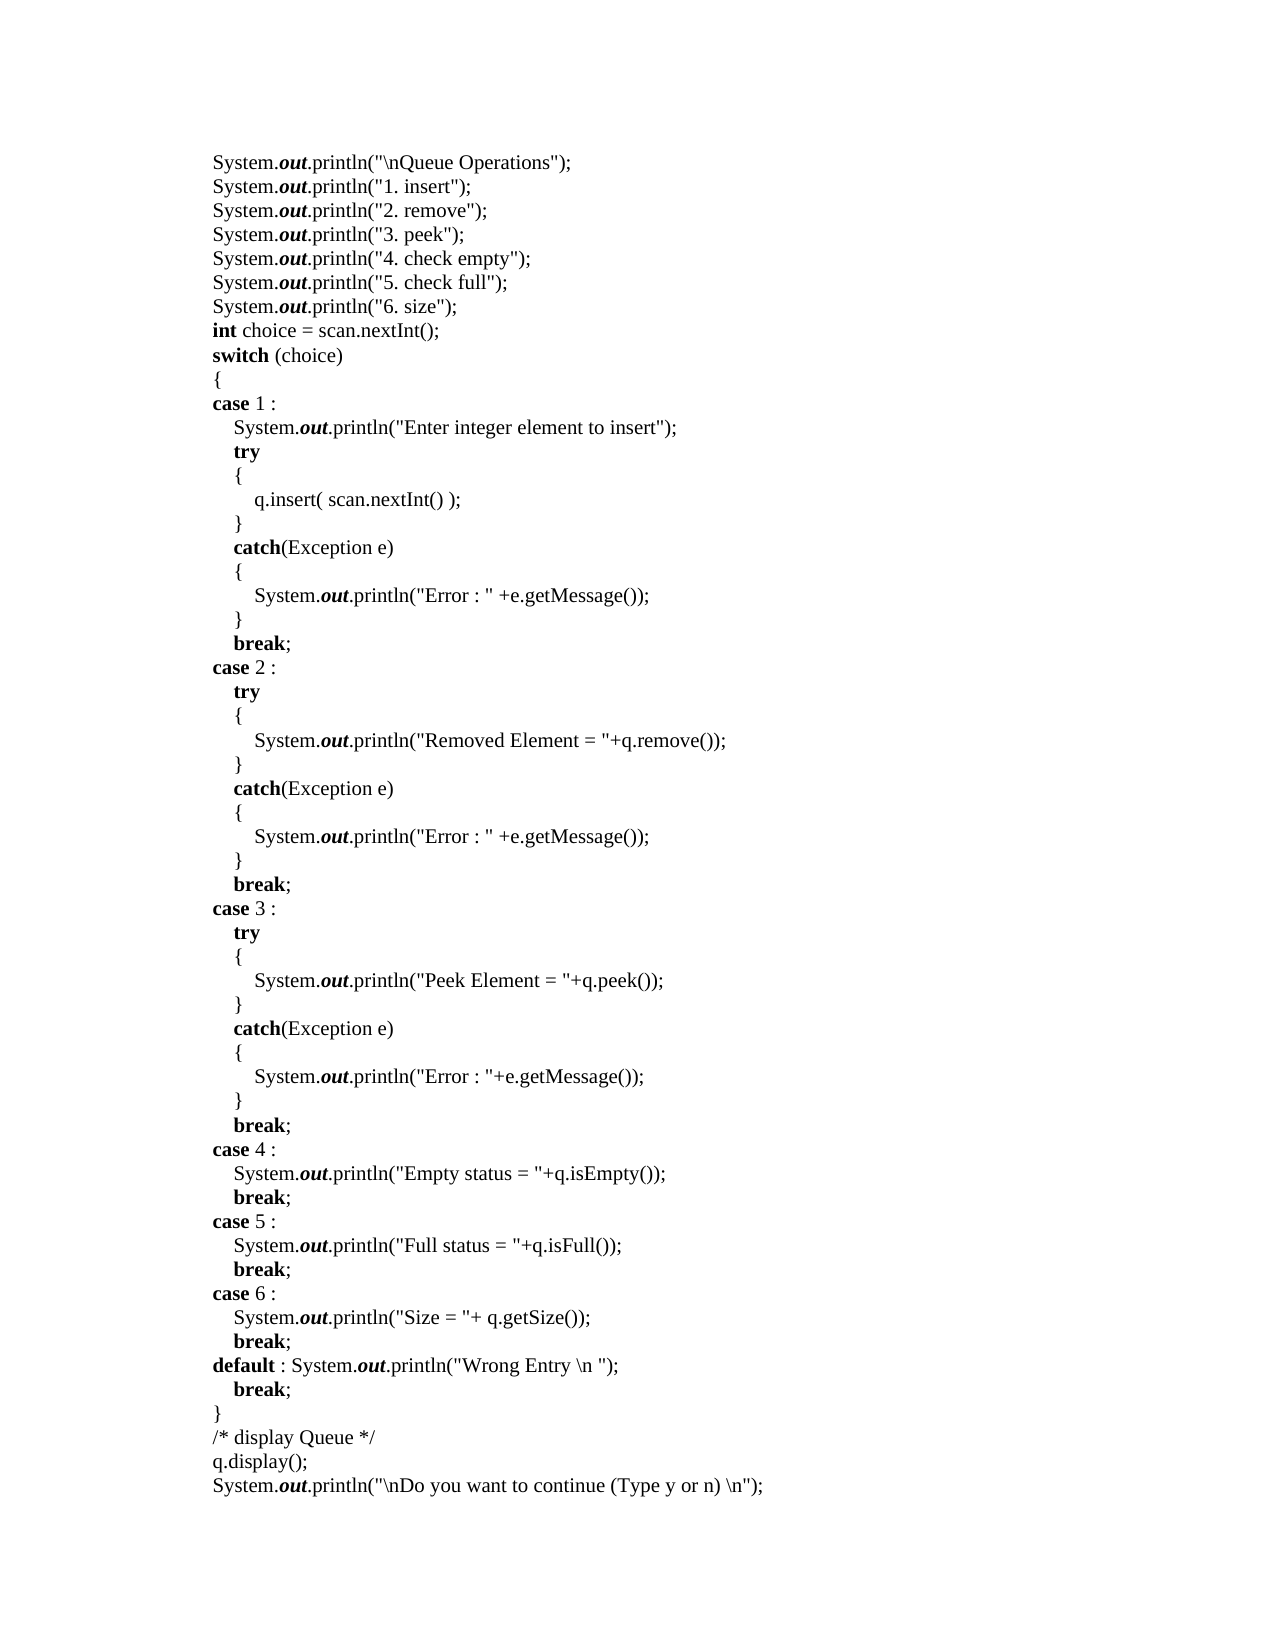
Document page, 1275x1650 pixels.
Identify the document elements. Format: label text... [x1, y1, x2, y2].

text break; [150, 1185, 1125, 1209]
text System.out.println("4. check empty"); [150, 246, 1125, 270]
text q.display(); [150, 1449, 1125, 1473]
text System.out.println("\nDo you want to continue (Type y or n) \n"); [150, 1473, 1125, 1497]
text System.out.println("5. check full"); [150, 270, 1125, 294]
text break; [150, 872, 1125, 896]
text case 1 : [150, 391, 1125, 415]
text catch(Exception e) [150, 1016, 1125, 1040]
text System.out.println("3. peek"); [150, 222, 1125, 246]
text { [150, 367, 1125, 391]
text catch(Exception e) [150, 535, 1125, 559]
text case 2 : [150, 655, 1125, 679]
text System.out.println("Error : " +e.getMessage()); [150, 824, 1125, 848]
text try [150, 679, 1125, 703]
text break; [150, 631, 1125, 655]
text q.insert( scan.nextInt() ); [150, 487, 1125, 511]
text switch (choice) [150, 342, 1125, 367]
text catch(Exception e) [150, 776, 1125, 800]
text } [150, 848, 1125, 872]
text { [150, 800, 1125, 824]
text try [150, 920, 1125, 944]
text /* display Queue */ [150, 1425, 1125, 1449]
text System.out.println("Enter integer element to insert"); [150, 415, 1125, 439]
text break; [150, 1377, 1125, 1401]
text System.out.println("Peek Element = "+q.peek()); [150, 968, 1125, 992]
text default : System.out.println("Wrong Entry \n "); [150, 1353, 1125, 1377]
text System.out.println("Removed Element = "+q.remove()); [150, 727, 1125, 752]
text try [150, 439, 1125, 463]
text { [150, 1040, 1125, 1064]
text break; [150, 1257, 1125, 1281]
text case 3 : [150, 896, 1125, 920]
text System.out.println("\nQueue Operations"); [150, 150, 1125, 174]
text System.out.println("Error : "+e.getMessage()); [150, 1064, 1125, 1088]
text int choice = scan.nextInt(); [150, 318, 1125, 342]
text { [150, 944, 1125, 968]
text System.out.println("Size = "+ q.getSize()); [150, 1305, 1125, 1329]
text { [150, 559, 1125, 583]
text case 5 : [150, 1209, 1125, 1233]
text System.out.println("1. insert"); [150, 174, 1125, 198]
text System.out.println("Empty status = "+q.isEmpty()); [150, 1161, 1125, 1185]
text } [150, 1088, 1125, 1112]
text } [150, 752, 1125, 776]
text } [150, 992, 1125, 1016]
text } [150, 1401, 1125, 1425]
text { [150, 463, 1125, 487]
text case 6 : [150, 1281, 1125, 1305]
text case 4 : [150, 1137, 1125, 1161]
text System.out.println("6. size"); [150, 294, 1125, 318]
text { [150, 703, 1125, 727]
text break; [150, 1112, 1125, 1137]
text } [150, 511, 1125, 535]
text System.out.println("Full status = "+q.isFull()); [150, 1233, 1125, 1257]
text System.out.println("2. remove"); [150, 198, 1125, 222]
text } [150, 607, 1125, 631]
text System.out.println("Error : " +e.getMessage()); [150, 583, 1125, 607]
text break; [150, 1329, 1125, 1353]
